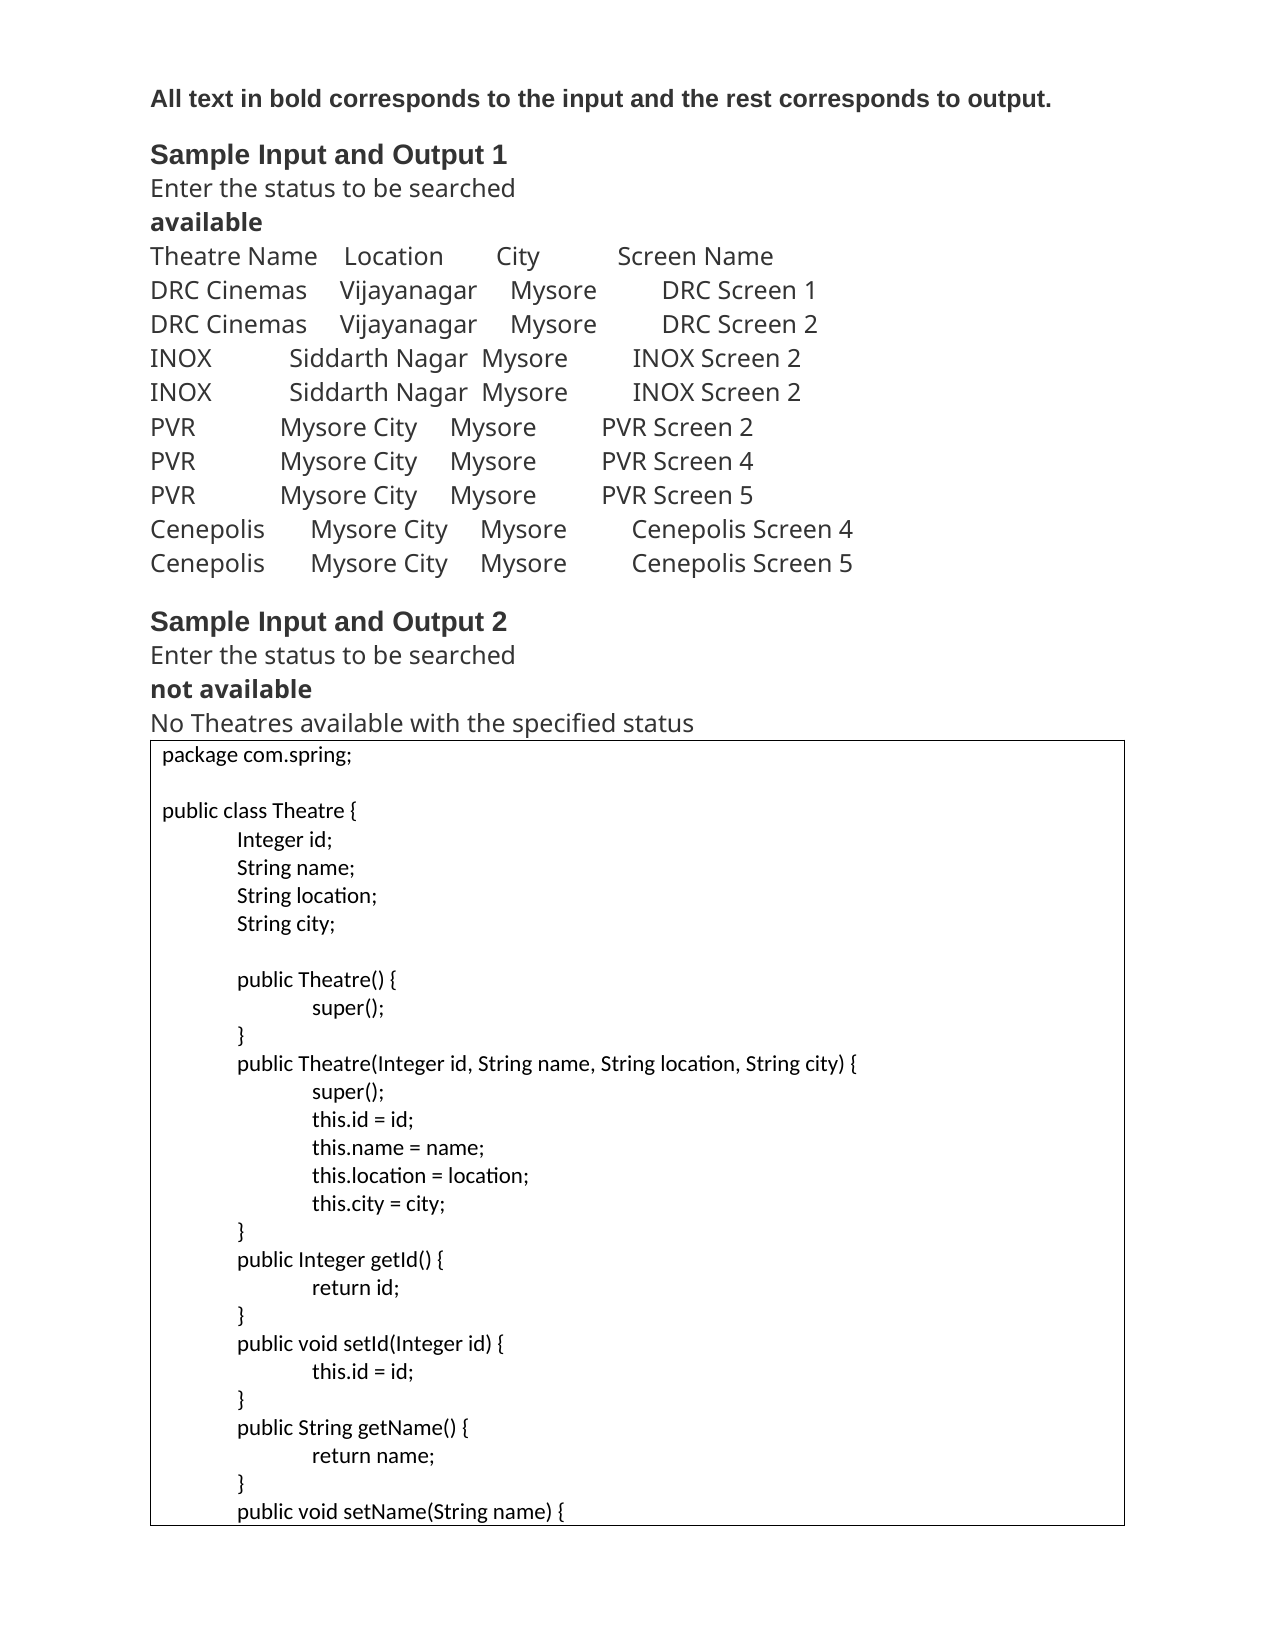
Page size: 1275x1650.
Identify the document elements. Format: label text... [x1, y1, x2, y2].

text Sample Input and Output 2 Enter the status to be searched not available No Theatres available with the specified status [150, 605, 1125, 739]
text Enter the status to be searched available [150, 171, 1125, 239]
text All text in bold corresponds to the input and the rest corresponds to output. Sample Input and Output 1 [150, 84, 1125, 171]
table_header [151, 741, 1124, 1525]
text Theatre Name Location City Screen Name DRC Cinemas Vijayanagar Mysore DRC Screen 1 DRC Cinemas Vijayanagar Mysore DRC Screen 2 INOX Siddarth Nagar Mysore INOX Screen 2 INOX Siddarth Nagar Mysore INOX Screen 2 PVR Mysore City Mysore PVR Screen 2 PVR Mysore City Mysore PVR Screen 4 PVR Mysore City Mysore PVR Screen 5 Cenepolis Mysore City Mysore Cenepolis Screen 4 Cenepolis Mysore City Mysore Cenepolis Screen 5 [150, 239, 1125, 579]
